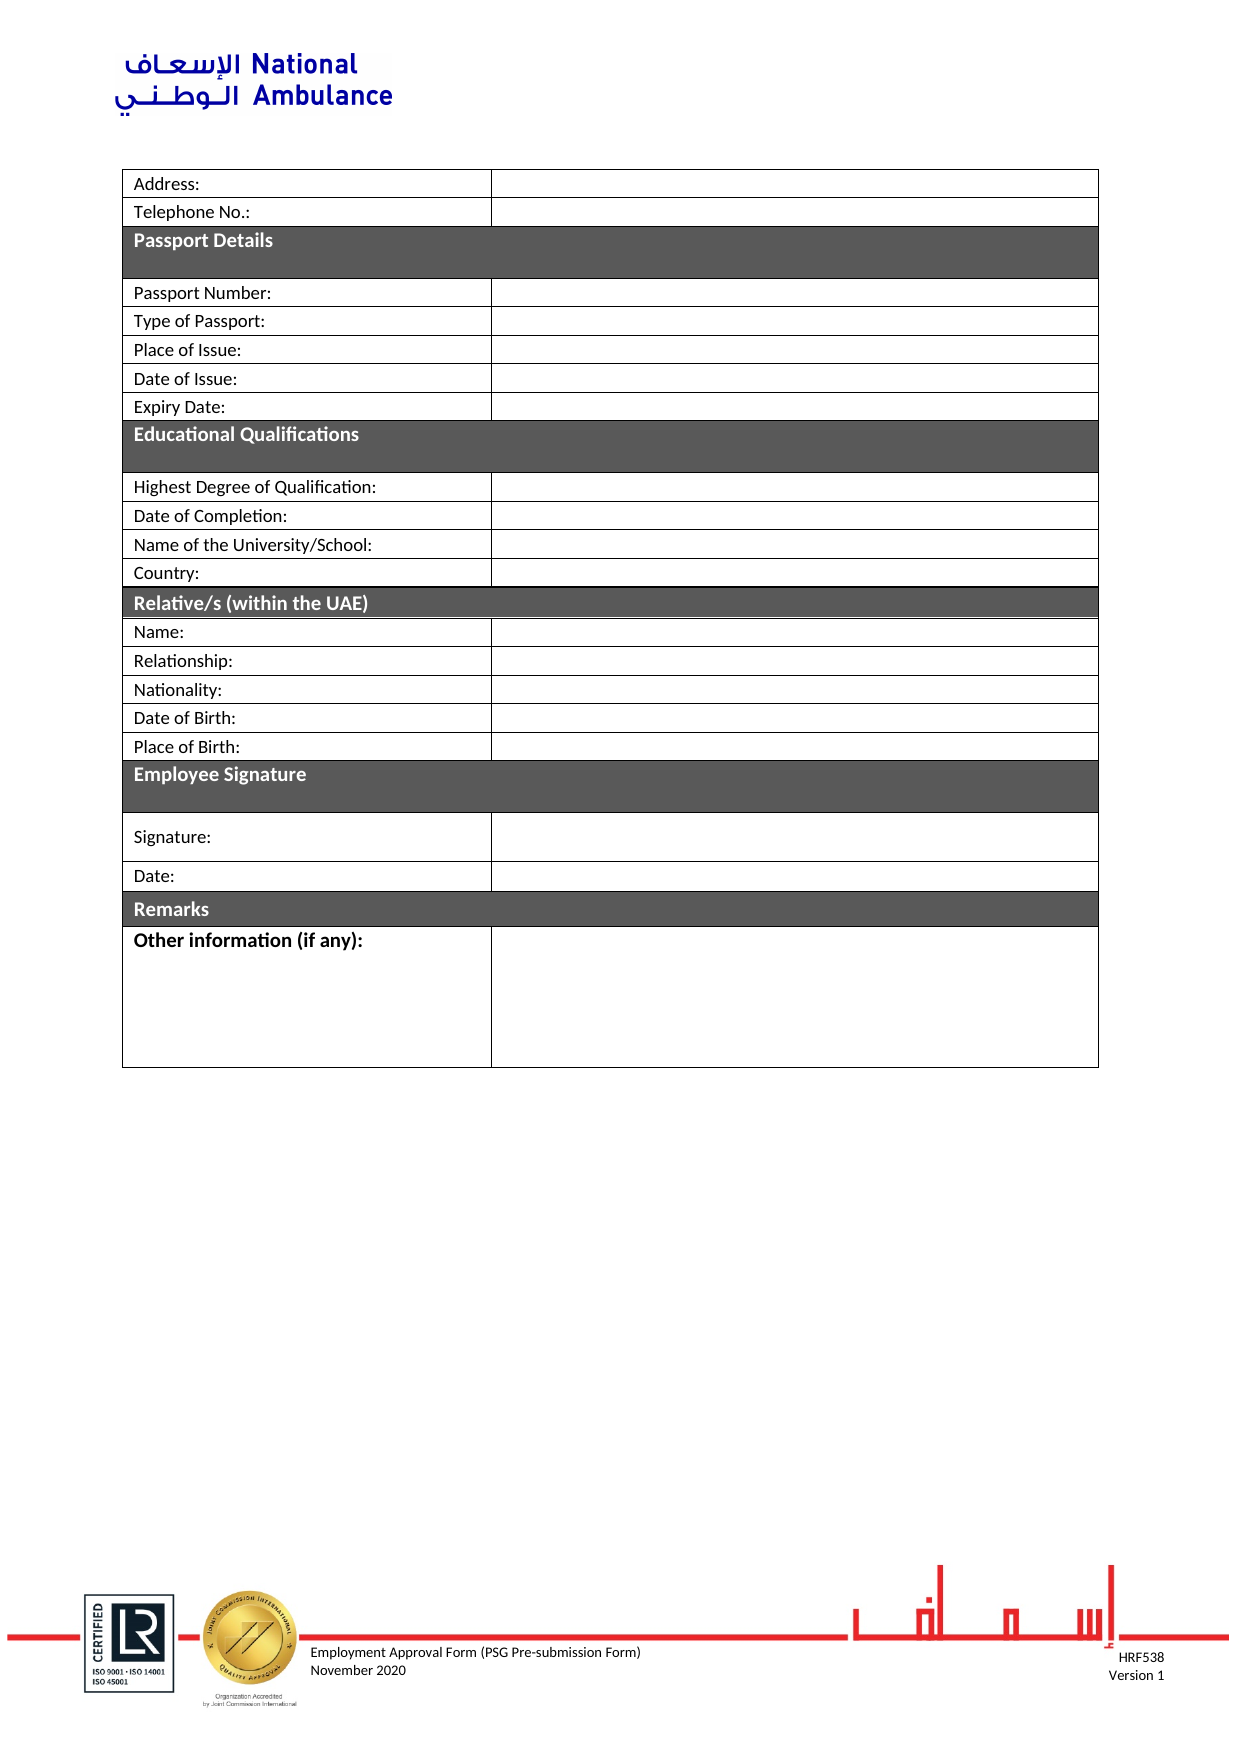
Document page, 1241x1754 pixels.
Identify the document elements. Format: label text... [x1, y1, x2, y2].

table_cell [492, 393, 1098, 420]
table_cell Country: [123, 559, 491, 586]
table_cell [492, 307, 1098, 335]
table_cell Place of Birth: [123, 733, 491, 760]
table_cell [492, 704, 1098, 732]
table_cell Date of Completion: [123, 502, 491, 529]
table_cell Employee Signature [123, 761, 1098, 812]
table_cell Nationality: [123, 676, 491, 703]
table_cell [492, 676, 1098, 703]
table_cell Name of the University/School: [123, 530, 491, 558]
table_cell Address: [123, 170, 491, 197]
picture [7, 1558, 1229, 1736]
table_cell [492, 473, 1098, 501]
table_cell Other information (if any): [123, 927, 491, 1067]
table_cell Type of Passport: [123, 307, 491, 335]
table_cell Educational Qualifications [123, 421, 1098, 472]
table_cell Relative/s (within the UAE) [123, 588, 1098, 617]
table_cell [492, 279, 1098, 306]
table_cell Remarks [123, 892, 1098, 926]
table_cell [492, 619, 1098, 646]
table_cell [492, 502, 1098, 529]
table_cell Telephone No.: [123, 198, 491, 226]
table_cell [492, 862, 1098, 891]
table_cell [492, 530, 1098, 558]
table_cell Place of Issue: [123, 336, 491, 363]
table_cell [492, 170, 1098, 197]
table_cell [492, 559, 1098, 586]
table_cell Passport Details [123, 227, 1098, 278]
table_cell [492, 927, 1098, 1067]
picture [115, 53, 392, 116]
table_cell [492, 733, 1098, 760]
table_cell Expiry Date: [123, 393, 491, 420]
table_cell [492, 336, 1098, 363]
table_cell Signature: [123, 813, 491, 861]
table_cell [492, 647, 1098, 674]
table_cell [492, 813, 1098, 861]
table_cell Name: [123, 619, 491, 646]
table_cell Relationship: [123, 647, 491, 674]
table_cell [492, 364, 1098, 392]
table_cell [492, 198, 1098, 226]
table_cell Date of Birth: [123, 704, 491, 732]
table_cell Date: [123, 862, 491, 891]
table_cell Passport Number: [123, 279, 491, 306]
table_cell Date of Issue: [123, 364, 491, 392]
table_cell Highest Degree of Qualification: [123, 473, 491, 501]
